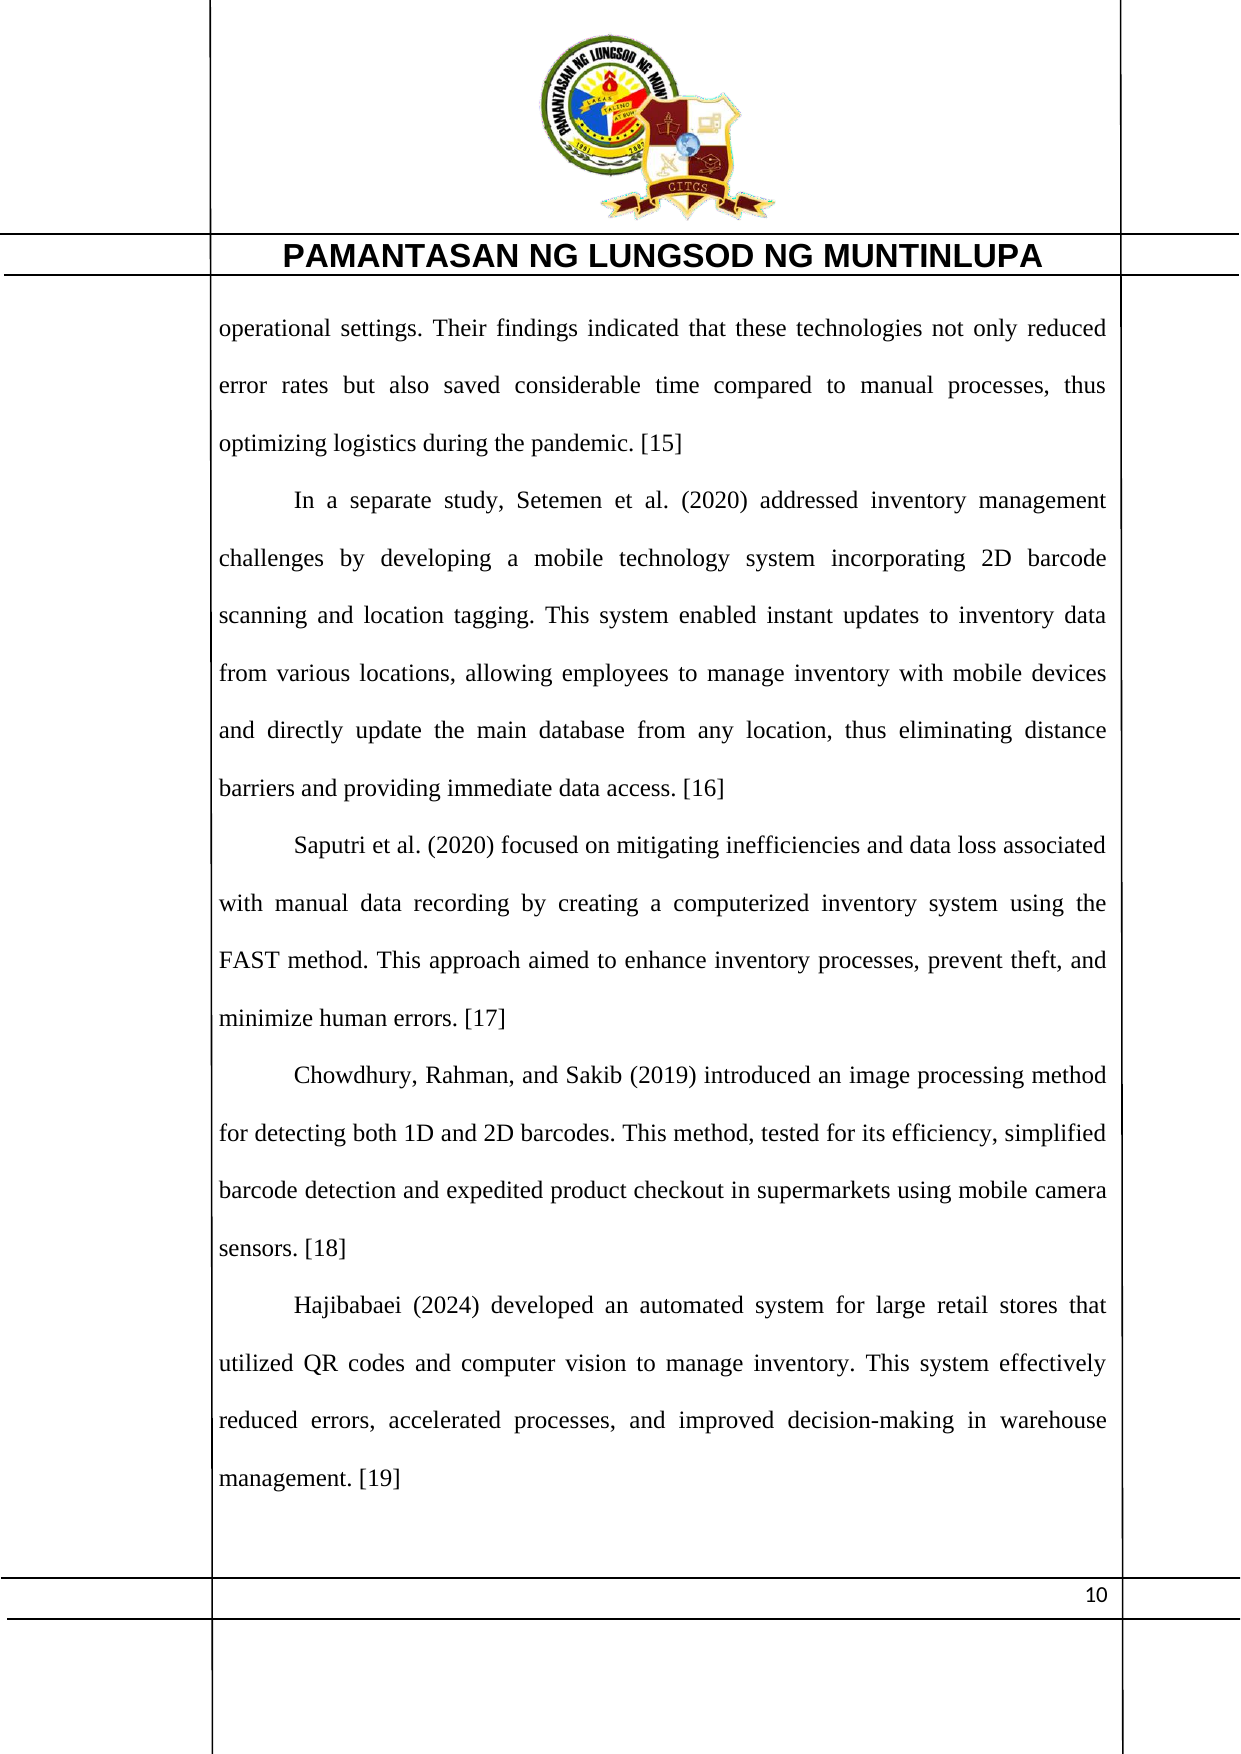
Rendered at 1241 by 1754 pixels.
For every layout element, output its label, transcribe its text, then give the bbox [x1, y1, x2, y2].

text Hajibabaei (2024) developed an automated system for large retail stores that utilized QR codes and computer vision to manage inventory. This system effectively reduced errors, accelerated processes, and improved decision-making in warehouse management. [19] [218, 1291, 1107, 1492]
text In a separate study, Setemen et al. (2020) addressed inventory management challenges by developing a mobile technology system incorporating 2D barcode scanning and location tagging. This system enabled instant updates to inventory data from various locations, allowing employees to manage inventory with mobile devices and directly update the main database from any location, thus eliminating distance barriers and providing immediate data access. [16] [218, 486, 1107, 802]
picture [538, 32, 776, 221]
text Saputri et al. (2020) focused on mitigating inefficiencies and data loss associated with manual data recording by creating a computerized inventory system using the FAST method. This approach aimed to enhance inventory processes, prevent theft, and minimize human errors. [17] [218, 831, 1107, 1032]
text Chowdhury, Rahman, and Sakib (2019) introduced an image processing method for detecting both 1D and 2D barcodes. This method, tested for its efficiency, simplified barcode detection and expedited product checkout in supermarkets using mobile camera sensors. [18] [218, 1061, 1107, 1262]
